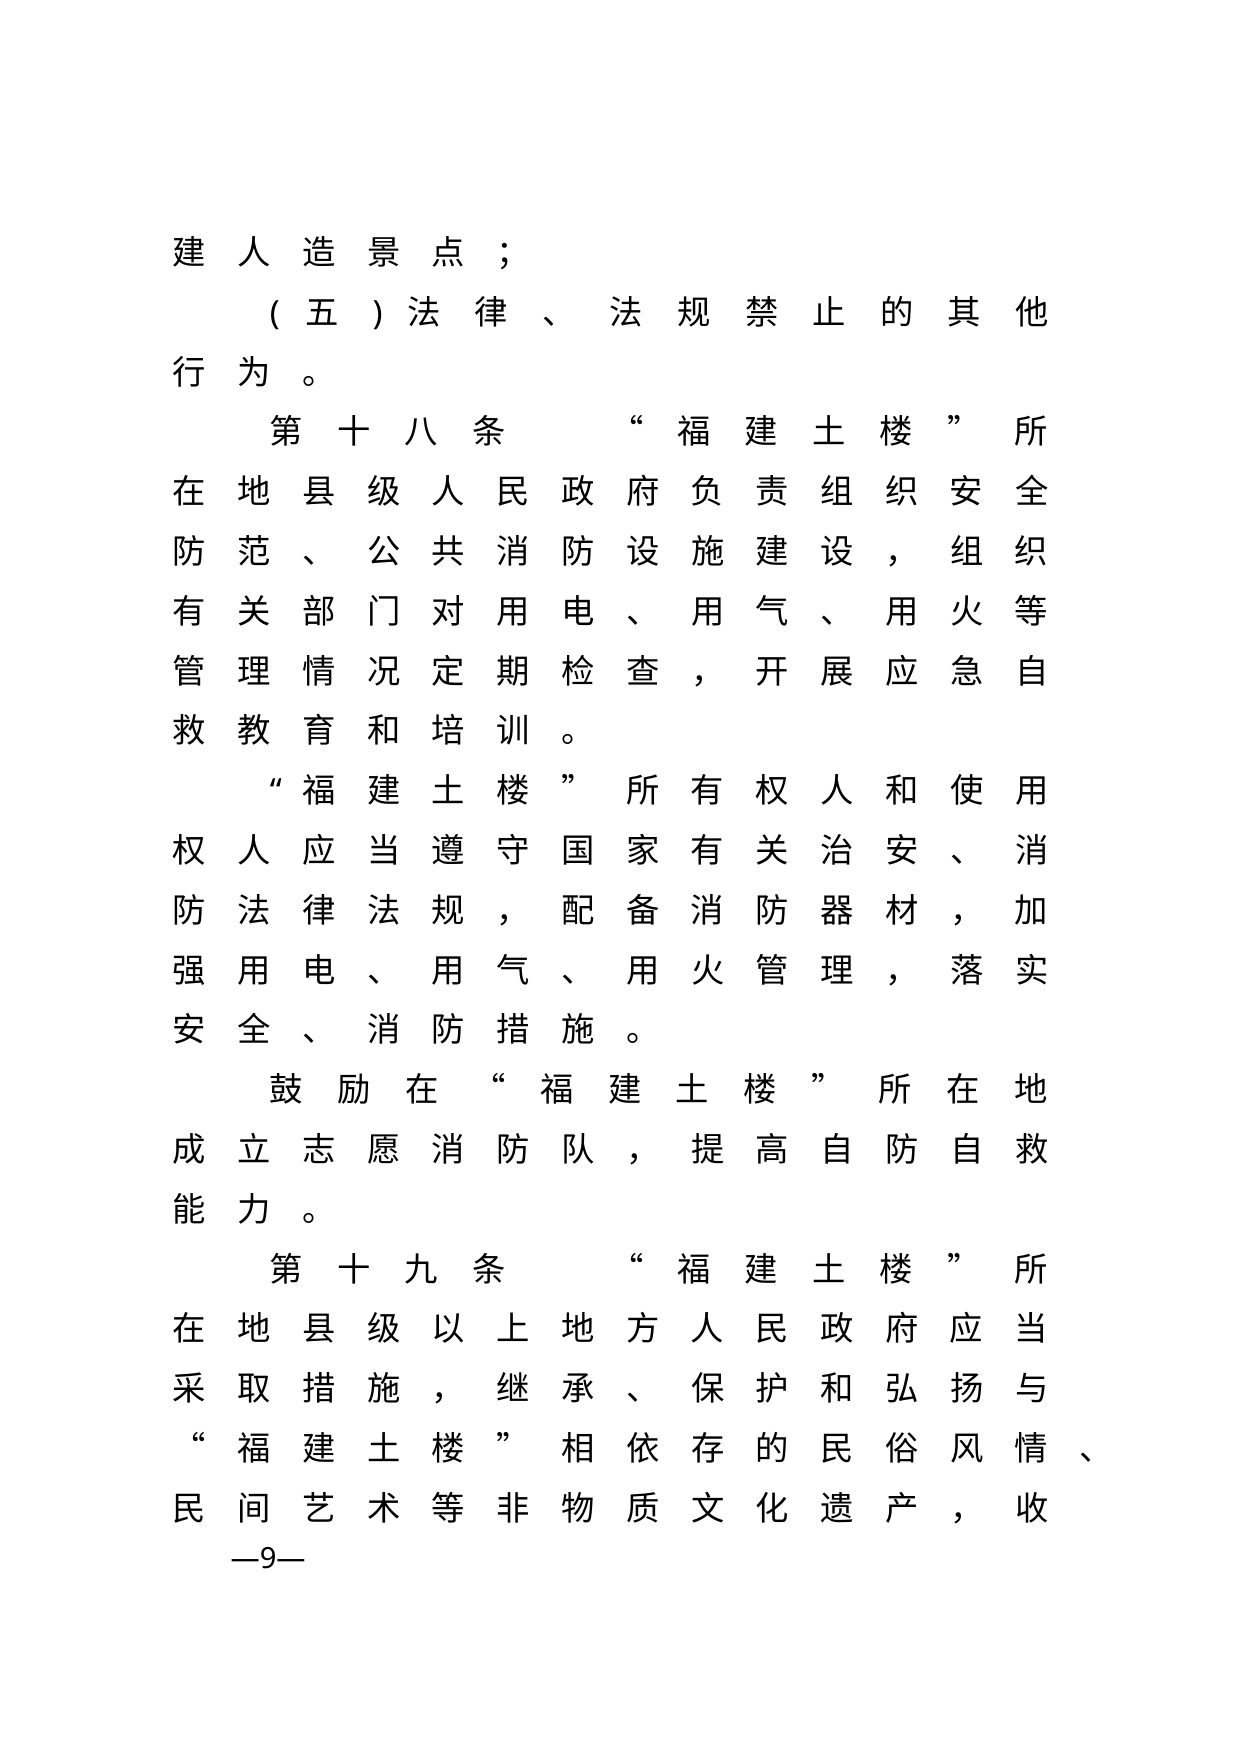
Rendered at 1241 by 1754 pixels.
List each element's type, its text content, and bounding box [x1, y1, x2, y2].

text (四)设置户外广告设施、修建人造景点； [172, 220, 1079, 280]
text (五)法律、法规禁止的其他行为。 [172, 280, 1079, 399]
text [172, 1237, 1079, 1536]
text 第十八条 “福建土楼”所在地县级人民政府负责组织安全防范、公共消防设施建设，组织有关部门对用电、用气、用火等管理情况定期检查，开展应急自救教育和培训。 [172, 399, 1079, 758]
text “福建土楼”所有权人和使用权人应当遵守国家有关治安、消防法律法规，配备消防器材，加强用电、用气、用火管理，落实安全、消防措施。 [172, 758, 1079, 1057]
text 鼓励在“福建土楼”所在地成立志愿消防队，提高自防自救能力。 [172, 1057, 1079, 1237]
